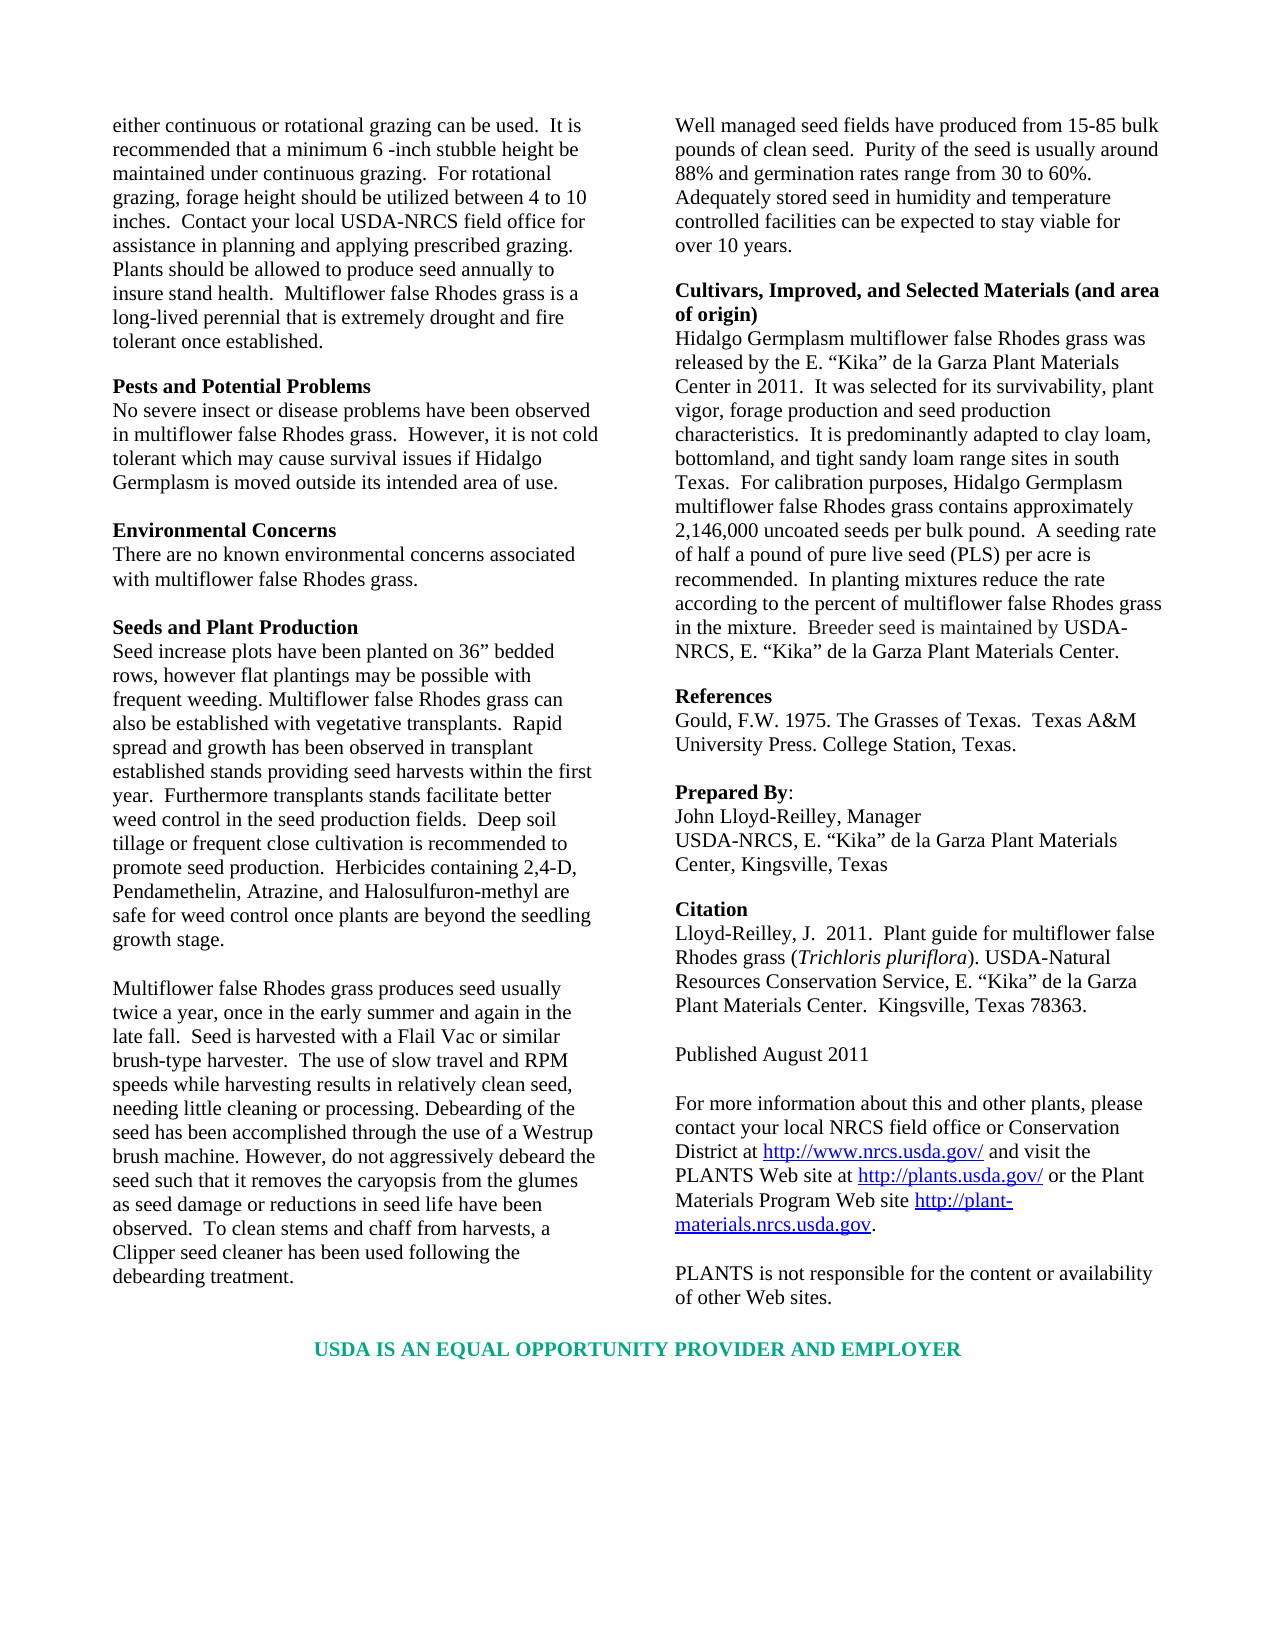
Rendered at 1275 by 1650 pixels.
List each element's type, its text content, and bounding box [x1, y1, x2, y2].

subtitle References [675, 683, 1162, 708]
subtitle No severe insect or disease problems have been observed in multiflower false Rhodes grass. However, it is not cold tolerant which may cause survival issues if Hidalgo Germplasm is moved outside its intended area of use. [112, 398, 600, 494]
subtitle Citation [675, 897, 1162, 921]
text USDA-NRCS, E. “Kika” de la Garza Plant Materials Center, Kingsville, Texas [675, 828, 1162, 876]
text For more information about this and other plants, please contact your local NRCS field office or Conservation District at http://www.nrcs.usda.gov/ and visit the PLANTS Web site at http://plants.usda.gov/ or the Plant Materials Program Web site http://plant-materials.nrcs.usda.gov. [675, 1091, 1162, 1236]
text Gould, F.W. 1975. The Grasses of Texas. Texas A&M University Press. College Station, Texas. [675, 708, 1162, 756]
text Well managed seed fields have produced from 15-85 bulk pounds of clean seed. Purity of the seed is usually around 88% and germination rates range from 30 to 60%. Adequately stored seed in humidity and temperature controlled facilities can be expected to stay viable for over 10 years. [675, 112, 1162, 257]
text Lloyd-Reilley, J. 2011. Plant guide for multiflower false Rhodes grass (Trichloris pluriflora). USDA-Natural Resources Conservation Service, E. “Kika” de la Garza Plant Materials Center. Kingsville, Texas 78363. [675, 921, 1162, 1017]
text Seed increase plots have been planted on 36” bedded rows, however flat plantings may be possible with frequent weeding. Multiflower false Rhodes grass can also be established with vegetative transplants. Rapid spread and growth has been observed in transplant established stands providing seed harvests within the first year. Furthermore transplants stands facilitate better weed control in the seed production fields. Deep soil tillage or frequent close cultivation is recommended to promote seed production. Herbicides containing 2,4-D, Pendamethelin, Atrazine, and Halosulfuron-methyl are safe for weed control once plants are beyond the seedling growth stage. [112, 639, 600, 951]
text Hidalgo Germplasm multiflower false Rhodes grass was released by the E. “Kika” de la Garza Plant Materials Center in 2011. It was selected for its survivability, plant vigor, forage production and seed production characteristics. It is predominantly adapted to clay loam, bottomland, and tight sandy loam range sites in south Texas. For calibration purposes, Hidalgo Germplasm multiflower false Rhodes grass contains approximately 2,146,000 uncoated seeds per bulk pound. A seeding rate of half a pound of pure live seed (PLS) per acre is recommended. In planting mixtures reduce the rate according to the percent of multiflower false Rhodes grass in the mixture. Breeder seed is maintained by USDA-NRCS, E. “Kika” de la Garza Plant Materials Center. [675, 326, 1162, 663]
subtitle Pests and Potential Problems [112, 374, 600, 398]
text Prepared By: [675, 780, 1162, 804]
subtitle Cultivars, Improved, and Selected Materials (and area of origin) [675, 278, 1162, 326]
text John Lloyd-Reilley, Manager [675, 804, 1162, 828]
text USDA IS AN EQUAL OPPORTUNITY PROVIDER AND EMPLOYER [112, 1337, 1162, 1361]
subtitle Environmental Concerns [112, 518, 600, 542]
text Published August 2011 [675, 1042, 1162, 1066]
text Multiflower false Rhodes grass produces seed usually twice a year, once in the early summer and again in the late fall. Seed is harvested with a Flail Vac or similar brush-type harvester. The use of slow travel and RPM speeds while harvesting results in relatively clean seed, needing little cleaning or processing. Debearding of the seed has been accomplished through the use of a Westrup brush machine. However, do not aggressively debeard the seed such that it removes the caryopsis from the glumes as seed damage or reductions in seed life have been observed. To clean stems and chaff from harvests, a Clipper seed cleaner has been used following the debearding treatment. [112, 976, 600, 1288]
subtitle Seeds and Plant Production [112, 614, 600, 639]
subtitle There are no known environmental concerns associated with multiflower false Rhodes grass. [112, 542, 600, 591]
text PLANTS is not responsible for the content or availability of other Web sites. [675, 1261, 1162, 1309]
